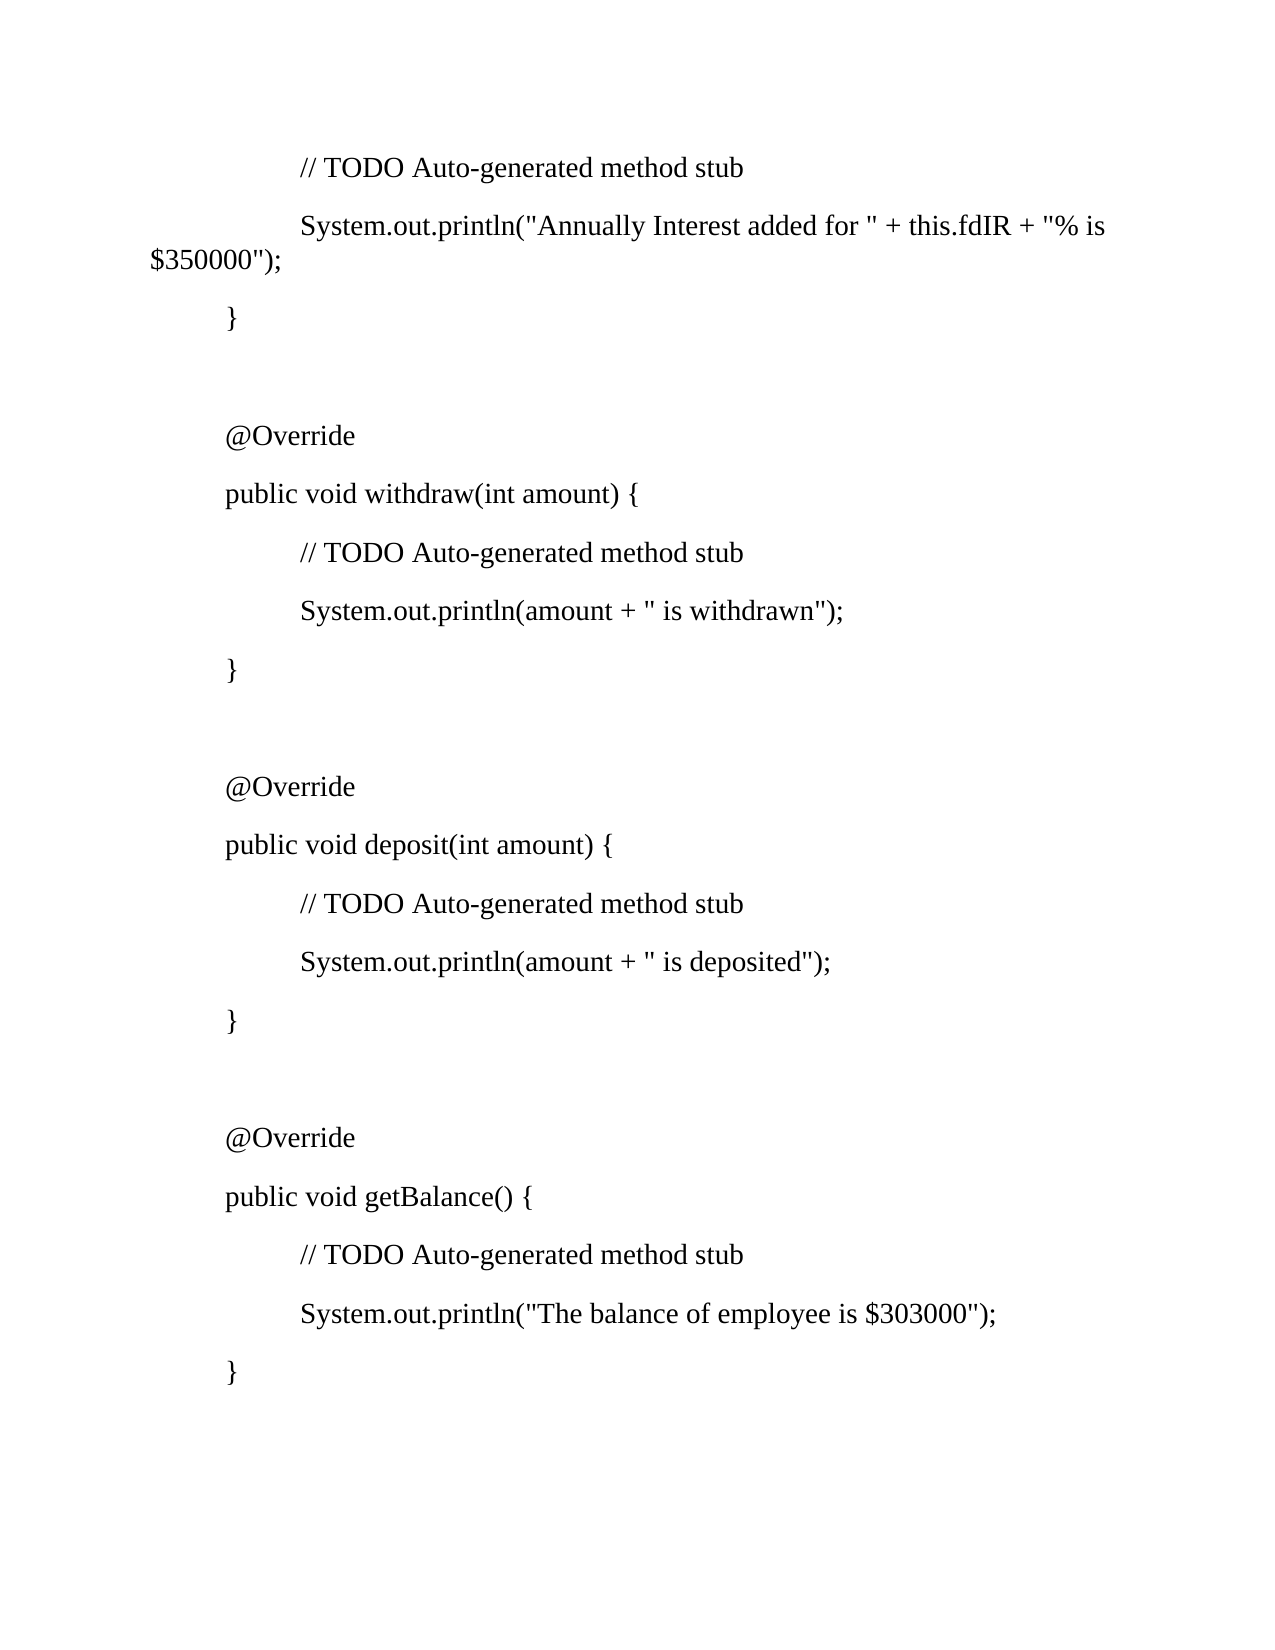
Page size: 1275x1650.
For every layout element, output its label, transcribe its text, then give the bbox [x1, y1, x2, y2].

text System.out.println(amount + " is withdrawn"); [150, 593, 1125, 627]
text } [150, 1003, 1125, 1037]
text System.out.println(amount + " is deposited"); [150, 944, 1125, 978]
text // TODO Auto-generated method stub [150, 886, 1125, 919]
text } [150, 1354, 1125, 1388]
text public void withdraw(int amount) { [150, 476, 1125, 510]
text public void getBalance() { [150, 1179, 1125, 1212]
text @Override [150, 418, 1125, 451]
text System.out.println("Annually Interest added for " + this.fdIR + "% is $350000"); [150, 208, 1125, 276]
text // TODO Auto-generated method stub [150, 150, 1125, 183]
text // TODO Auto-generated method stub [150, 1237, 1125, 1271]
text @Override [150, 1120, 1125, 1154]
text // TODO Auto-generated method stub [150, 535, 1125, 568]
text public void deposit(int amount) { [150, 827, 1125, 861]
text System.out.println("The balance of employee is $303000"); [150, 1296, 1125, 1329]
text } [150, 301, 1125, 334]
text @Override [150, 769, 1125, 802]
text } [150, 652, 1125, 685]
